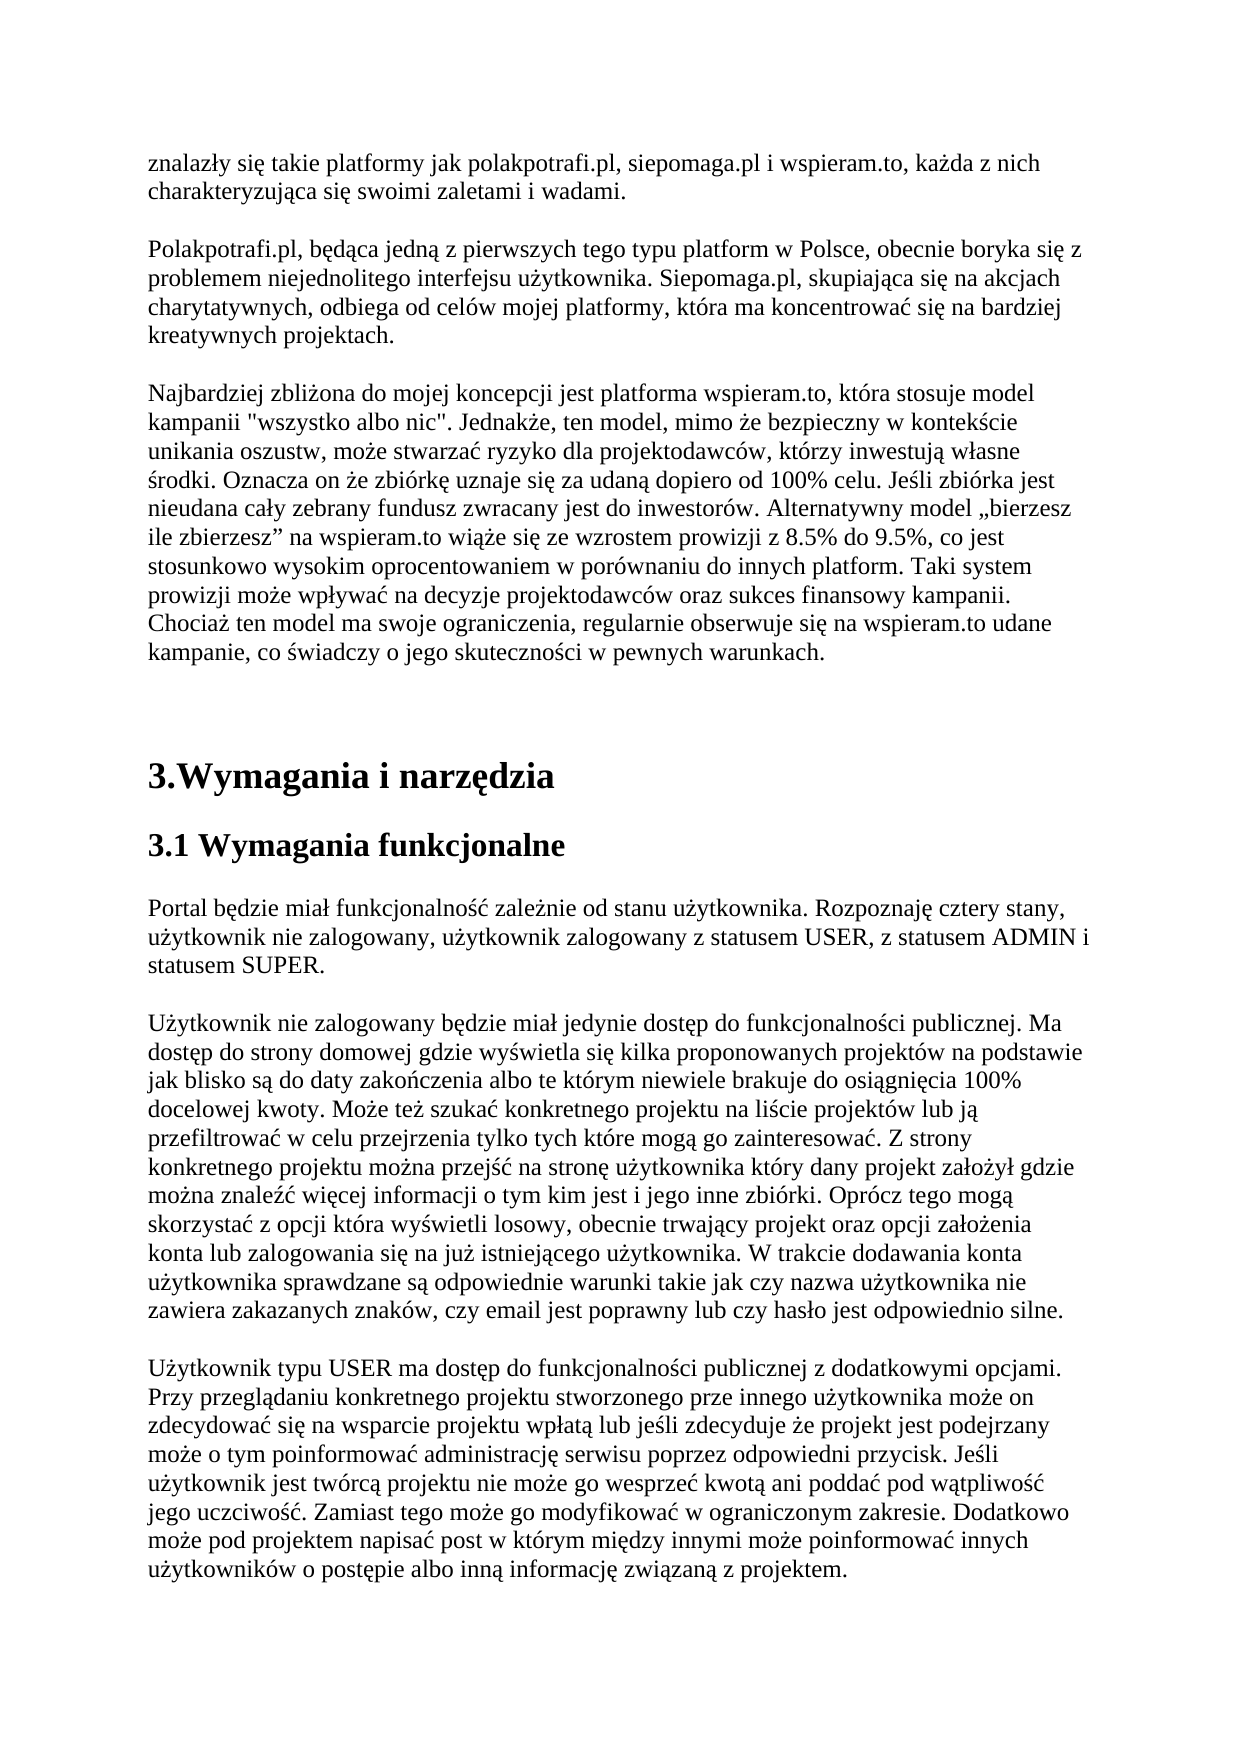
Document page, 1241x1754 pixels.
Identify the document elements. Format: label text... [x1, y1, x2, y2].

text Portal będzie miał funkcjonalność zależnie od stanu użytkownika. Rozpoznaję cztery stany, użytkownik nie zalogowany, użytkownik zalogowany z statusem USER, z statusem ADMIN i statusem SUPER. [148, 893, 1093, 979]
text Najbardziej zbliżona do mojej koncepcji jest platforma wspieram.to, która stosuje model kampanii "wszystko albo nic". Jednakże, ten model, mimo że bezpieczny w kontekście unikania oszustw, może stwarzać ryzyko dla projektodawców, którzy inwestują własne środki. Oznacza on że zbiórkę uznaje się za udaną dopiero od 100% celu. Jeśli zbiórka jest nieudana cały zebrany fundusz zwracany jest do inwestorów. Alternatywny model „bierzesz ile zbierzesz” na wspieram.to wiąże się ze wzrostem prowizji z 8.5% do 9.5%, co jest stosunkowo wysokim oprocentowaniem w porównaniu do innych platform. Taki system prowizji może wpływać na decyzje projektodawców oraz sukces finansowy kampanii. Chociaż ten model ma swoje ograniczenia, regularnie obserwuje się na wspieram.to udane kampanie, co świadczy o jego skuteczności w pewnych warunkach. [148, 378, 1093, 666]
text 3.Wymagania i narzędzia [148, 753, 1093, 796]
text Użytkownik nie zalogowany będzie miał jedynie dostęp do funkcjonalności publicznej. Ma dostęp do strony domowej gdzie wyświetla się kilka proponowanych projektów na podstawie jak blisko są do daty zakończenia albo te którym niewiele brakuje do osiągnięcia 100% docelowej kwoty. Może też szukać konkretnego projektu na liście projektów lub ją przefiltrować w celu przejrzenia tylko tych które mogą go zainteresować. Z strony konkretnego projektu można przejść na stronę użytkownika który dany projekt założył gdzie można znaleźć więcej informacji o tym kim jest i jego inne zbiórki. Oprócz tego mogą skorzystać z opcji która wyświetli losowy, obecnie trwający projekt oraz opcji założenia konta lub zalogowania się na już istniejącego użytkownika. W trakcie dodawania konta użytkownika sprawdzane są odpowiednie warunki takie jak czy nazwa użytkownika nie zawiera zakazanych znaków, czy email jest poprawny lub czy hasło jest odpowiednio silne. [148, 1008, 1093, 1324]
text Użytkownik typu USER ma dostęp do funkcjonalności publicznej z dodatkowymi opcjami. Przy przeglądaniu konkretnego projektu stworzonego prze innego użytkownika może on zdecydować się na wsparcie projektu wpłatą lub jeśli zdecyduje że projekt jest podejrzany może o tym poinformować administrację serwisu poprzez odpowiedni przycisk. Jeśli użytkownik jest twórcą projektu nie może go wesprzeć kwotą ani poddać pod wątpliwość jego uczciwość. Zamiast tego może go modyfikować w ograniczonym zakresie. Dodatkowo może pod projektem napisać post w którym między innymi może poinformować innych użytkowników o postępie albo inną informację związaną z projektem. [148, 1353, 1093, 1583]
text 3.1 Wymagania funkcjonalne [148, 825, 1093, 864]
